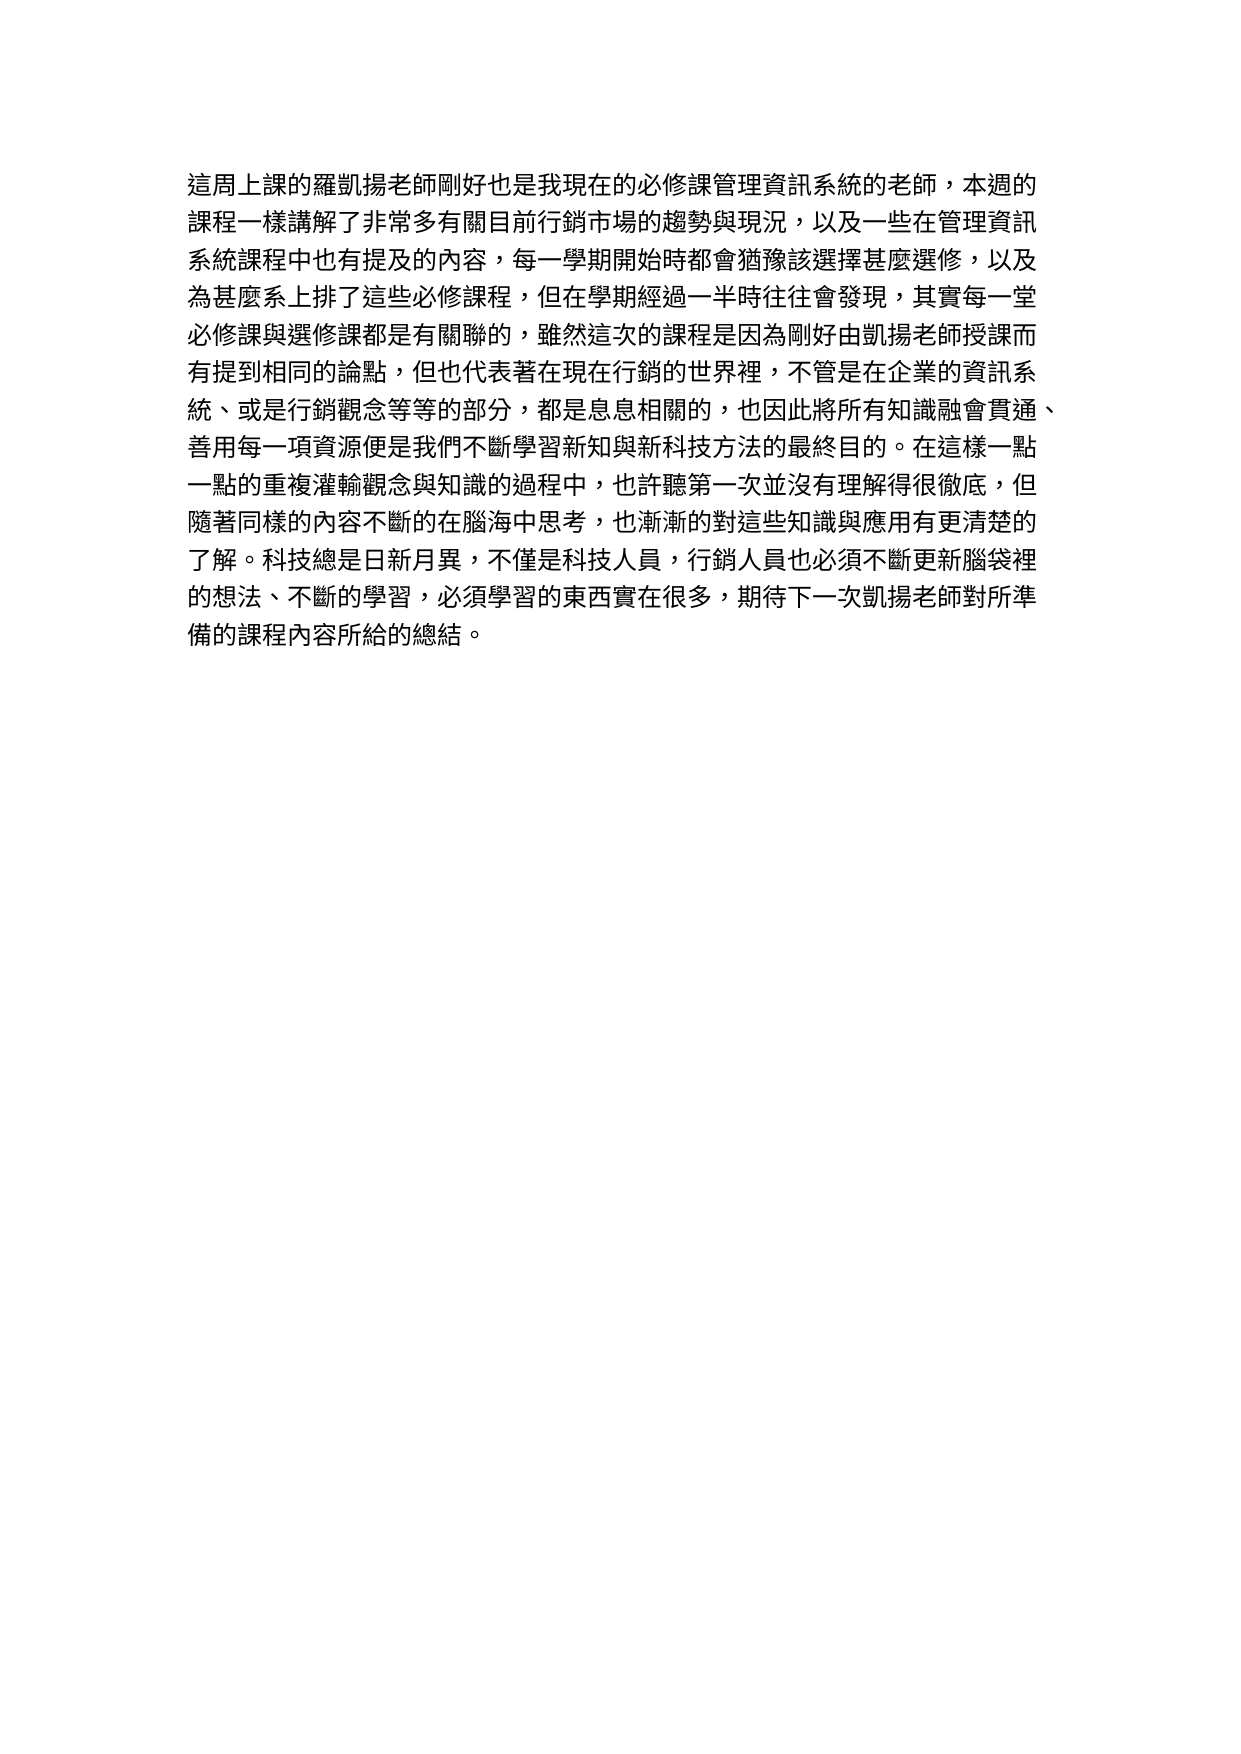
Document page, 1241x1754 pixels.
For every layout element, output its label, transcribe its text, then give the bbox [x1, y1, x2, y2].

text 這周上課的羅凱揚老師剛好也是我現在的必修課管理資訊系統的老師，本週的課程一樣講解了非常多有關目前行銷市場的趨勢與現況，以及一些在管理資訊系統課程中也有提及的內容，每一學期開始時都會猶豫該選擇甚麼選修，以及為甚麼系上排了這些必修課程，但在學期經過一半時往往會發現，其實每一堂必修課與選修課都是有關聯的，雖然這次的課程是因為剛好由凱揚老師授課而有提到相同的論點，但也代表著在現在行銷的世界裡，不管是在企業的資訊系統、或是行銷觀念等等的部分，都是息息相關的，也因此將所有知識融會貫通、善用每一項資源便是我們不斷學習新知與新科技方法的最終目的。在這樣一點一點的重複灌輸觀念與知識的過程中，也許聽第一次並沒有理解得很徹底，但隨著同樣的內容不斷的在腦海中思考，也漸漸的對這些知識與應用有更清楚的了解。科技總是日新月異，不僅是科技人員，行銷人員也必須不斷更新腦袋裡的想法、不斷的學習，必須學習的東西實在很多，期待下一次凱揚老師對所準備的課程內容所給的總結。 [187, 164, 1053, 652]
